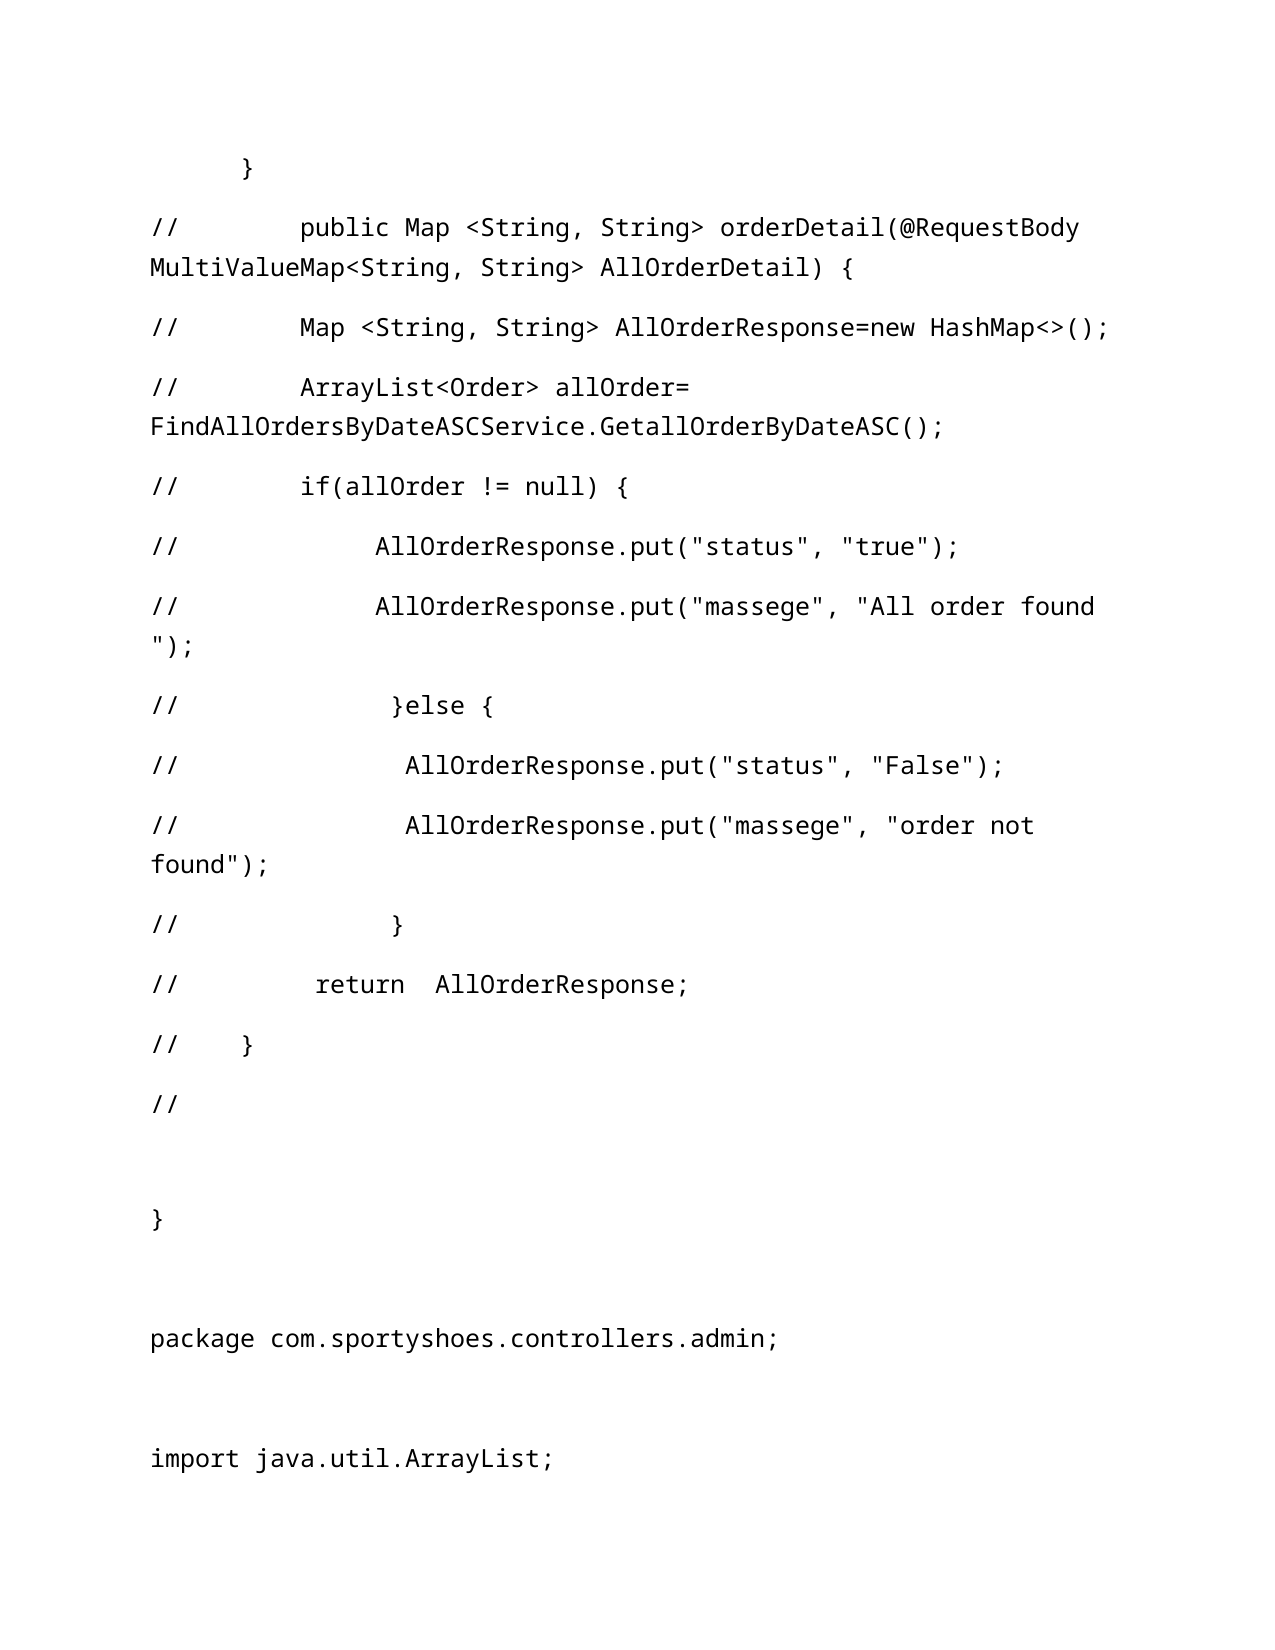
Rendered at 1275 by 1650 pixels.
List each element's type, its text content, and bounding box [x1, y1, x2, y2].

text // AllOrderResponse.put("massege", "All order found "); [150, 588, 1125, 662]
text // AllOrderResponse.put("status", "true"); [150, 528, 1125, 562]
text } [150, 150, 1125, 184]
text // return AllOrderResponse; [150, 967, 1125, 1001]
text // }else { [150, 687, 1125, 722]
text // ArrayList<Order> allOrder= FindAllOrdersByDateASCService.GetallOrderByDateASC(); [150, 369, 1125, 442]
text // Map <String, String> AllOrderResponse=new HashMap<>(); [150, 309, 1125, 343]
text // AllOrderResponse.put("status", "False"); [150, 747, 1125, 782]
text // [150, 1087, 1125, 1121]
text package com.sportyshoes.controllers.admin; [150, 1321, 1125, 1355]
text // AllOrderResponse.put("massege", "order not found"); [150, 807, 1125, 881]
text } [150, 1201, 1125, 1235]
text // public Map <String, String> orderDetail(@RequestBody MultiValueMap<String, String> AllOrderDetail) { [150, 210, 1125, 283]
text // } [150, 1027, 1125, 1061]
text // } [150, 907, 1125, 941]
text import java.util.ArrayList; [150, 1441, 1125, 1475]
text // if(allOrder != null) { [150, 468, 1125, 502]
